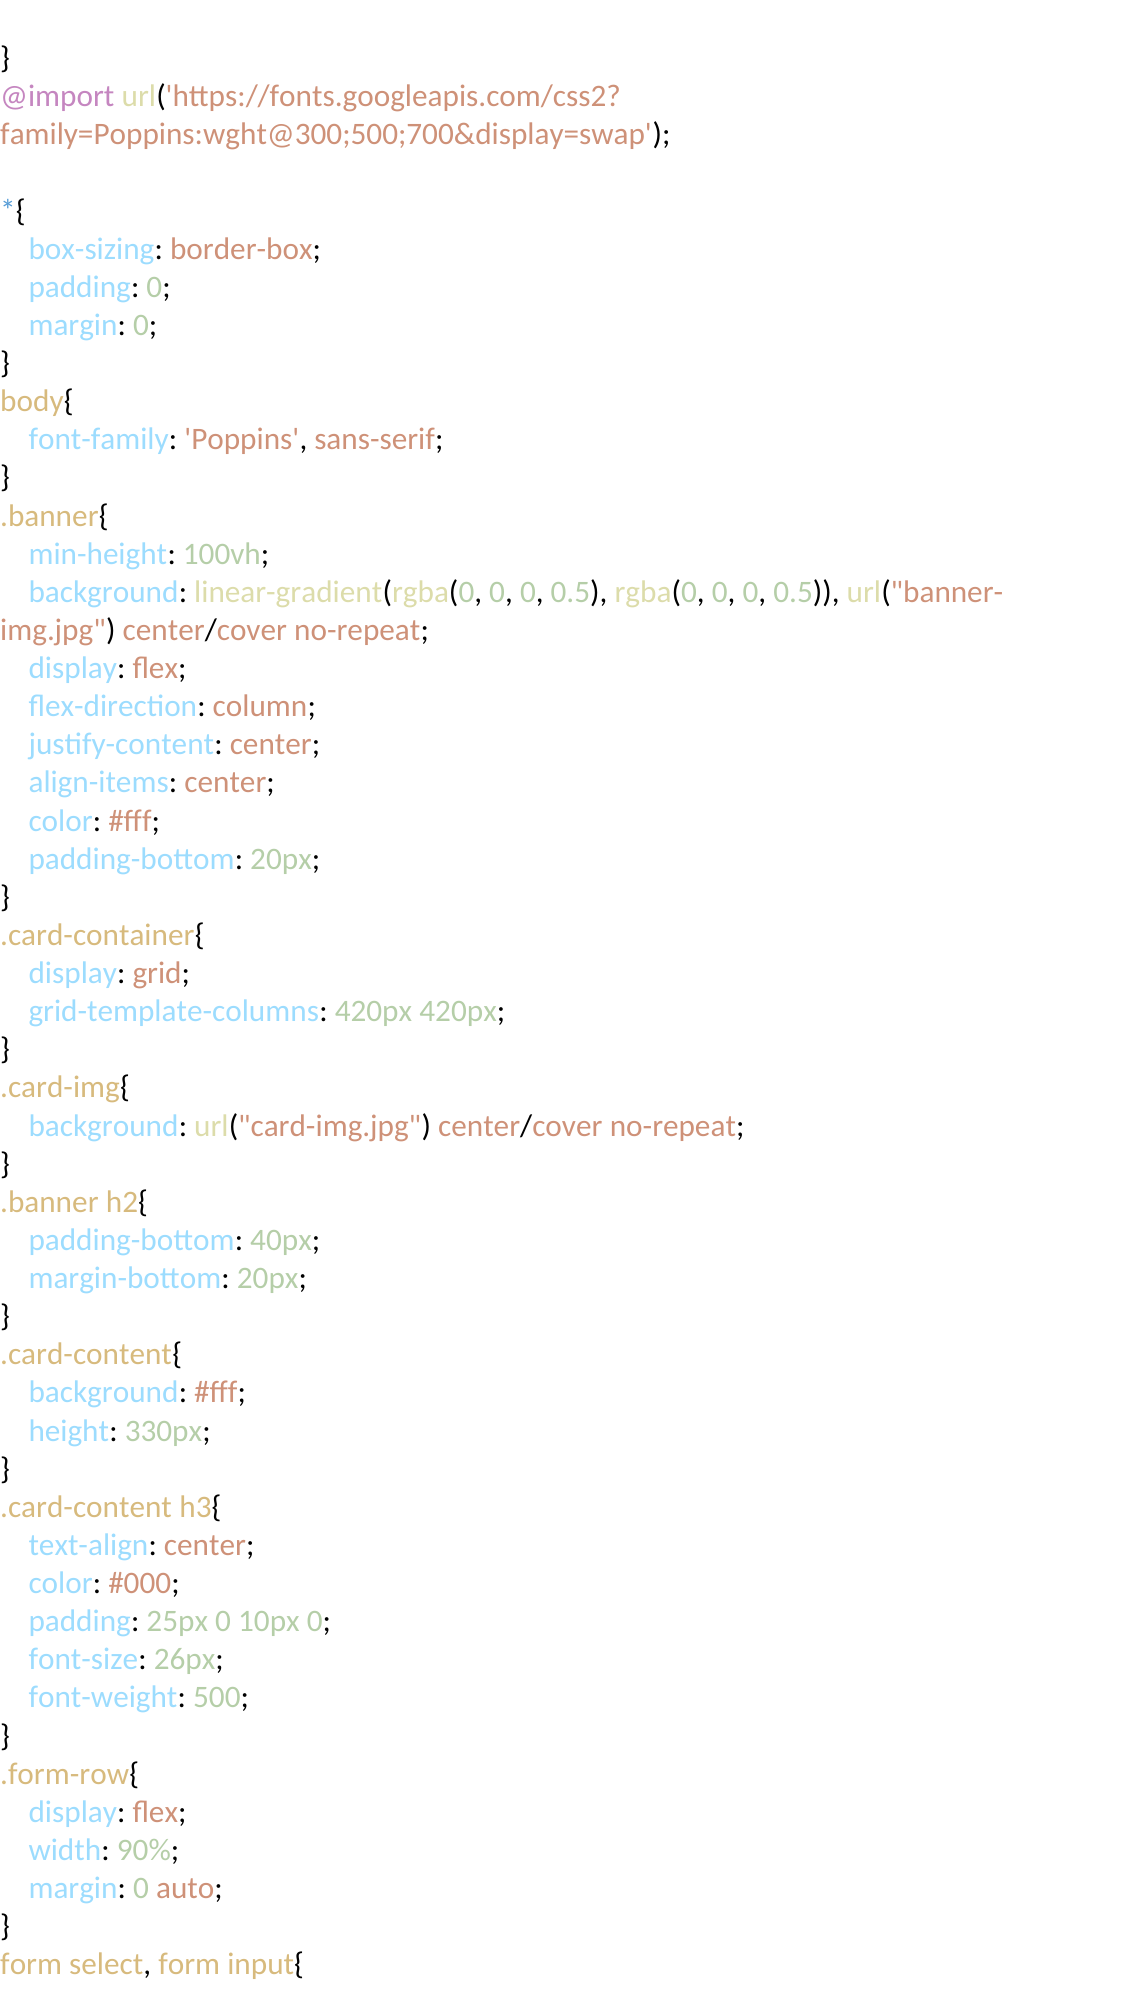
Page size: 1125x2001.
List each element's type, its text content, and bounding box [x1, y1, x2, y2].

text } [0, 1716, 1096, 1754]
text font-family: 'Poppins', sans-serif; [0, 419, 1096, 457]
text text-align: center; [0, 1525, 1096, 1563]
text padding-bottom: 40px; [0, 1220, 1096, 1258]
text } [0, 1144, 1096, 1182]
text color: #fff; [0, 801, 1096, 839]
text @import url('https://fonts.googleapis.com/css2?family=Poppins:wght@300;500;700&display=swap'); [0, 76, 1096, 152]
text .card-content h3{ [0, 1487, 1096, 1525]
text } [0, 877, 1096, 915]
text display: grid; [0, 953, 1096, 991]
text margin: 0 auto; [0, 1868, 1096, 1906]
text min-height: 100vh; [0, 534, 1096, 572]
text height: 330px; [0, 1411, 1096, 1449]
text grid-template-columns: 420px 420px; [0, 991, 1096, 1029]
text .card-img{ [0, 1067, 1096, 1106]
text color: #000; [0, 1563, 1096, 1601]
text } [0, 38, 1096, 76]
text body{ [0, 381, 1096, 419]
text .banner{ [0, 496, 1096, 534]
text *{ [0, 191, 1096, 229]
text background: #fff; [0, 1372, 1096, 1411]
text box-sizing: border-box; [0, 229, 1096, 267]
text .banner h2{ [0, 1182, 1096, 1220]
text .card-content{ [0, 1334, 1096, 1372]
text font-weight: 500; [0, 1677, 1096, 1716]
text font-size: 26px; [0, 1639, 1096, 1677]
text align-items: center; [0, 762, 1096, 801]
text form select, form input{ [0, 1944, 1096, 1982]
text margin-bottom: 20px; [0, 1258, 1096, 1296]
text margin: 0; [0, 305, 1096, 343]
text } [0, 343, 1096, 381]
text background: linear-gradient(rgba(0, 0, 0, 0.5), rgba(0, 0, 0, 0.5)), url("banner-img.jpg") center/cover no-repeat; [0, 572, 1096, 648]
text padding: 0; [0, 267, 1096, 305]
text padding-bottom: 20px; [0, 839, 1096, 877]
text .card-container{ [0, 915, 1096, 953]
text width: 90%; [0, 1830, 1096, 1868]
text } [0, 1906, 1096, 1944]
text display: flex; [0, 648, 1096, 686]
text padding: 25px 0 10px 0; [0, 1601, 1096, 1639]
text .form-row{ [0, 1754, 1096, 1792]
text } [0, 1029, 1096, 1067]
text display: flex; [0, 1792, 1096, 1830]
text background: url("card-img.jpg") center/cover no-repeat; [0, 1106, 1096, 1144]
text justify-content: center; [0, 724, 1096, 762]
text flex-direction: column; [0, 686, 1096, 724]
text } [0, 1296, 1096, 1334]
text } [0, 457, 1096, 496]
text } [0, 1449, 1096, 1487]
